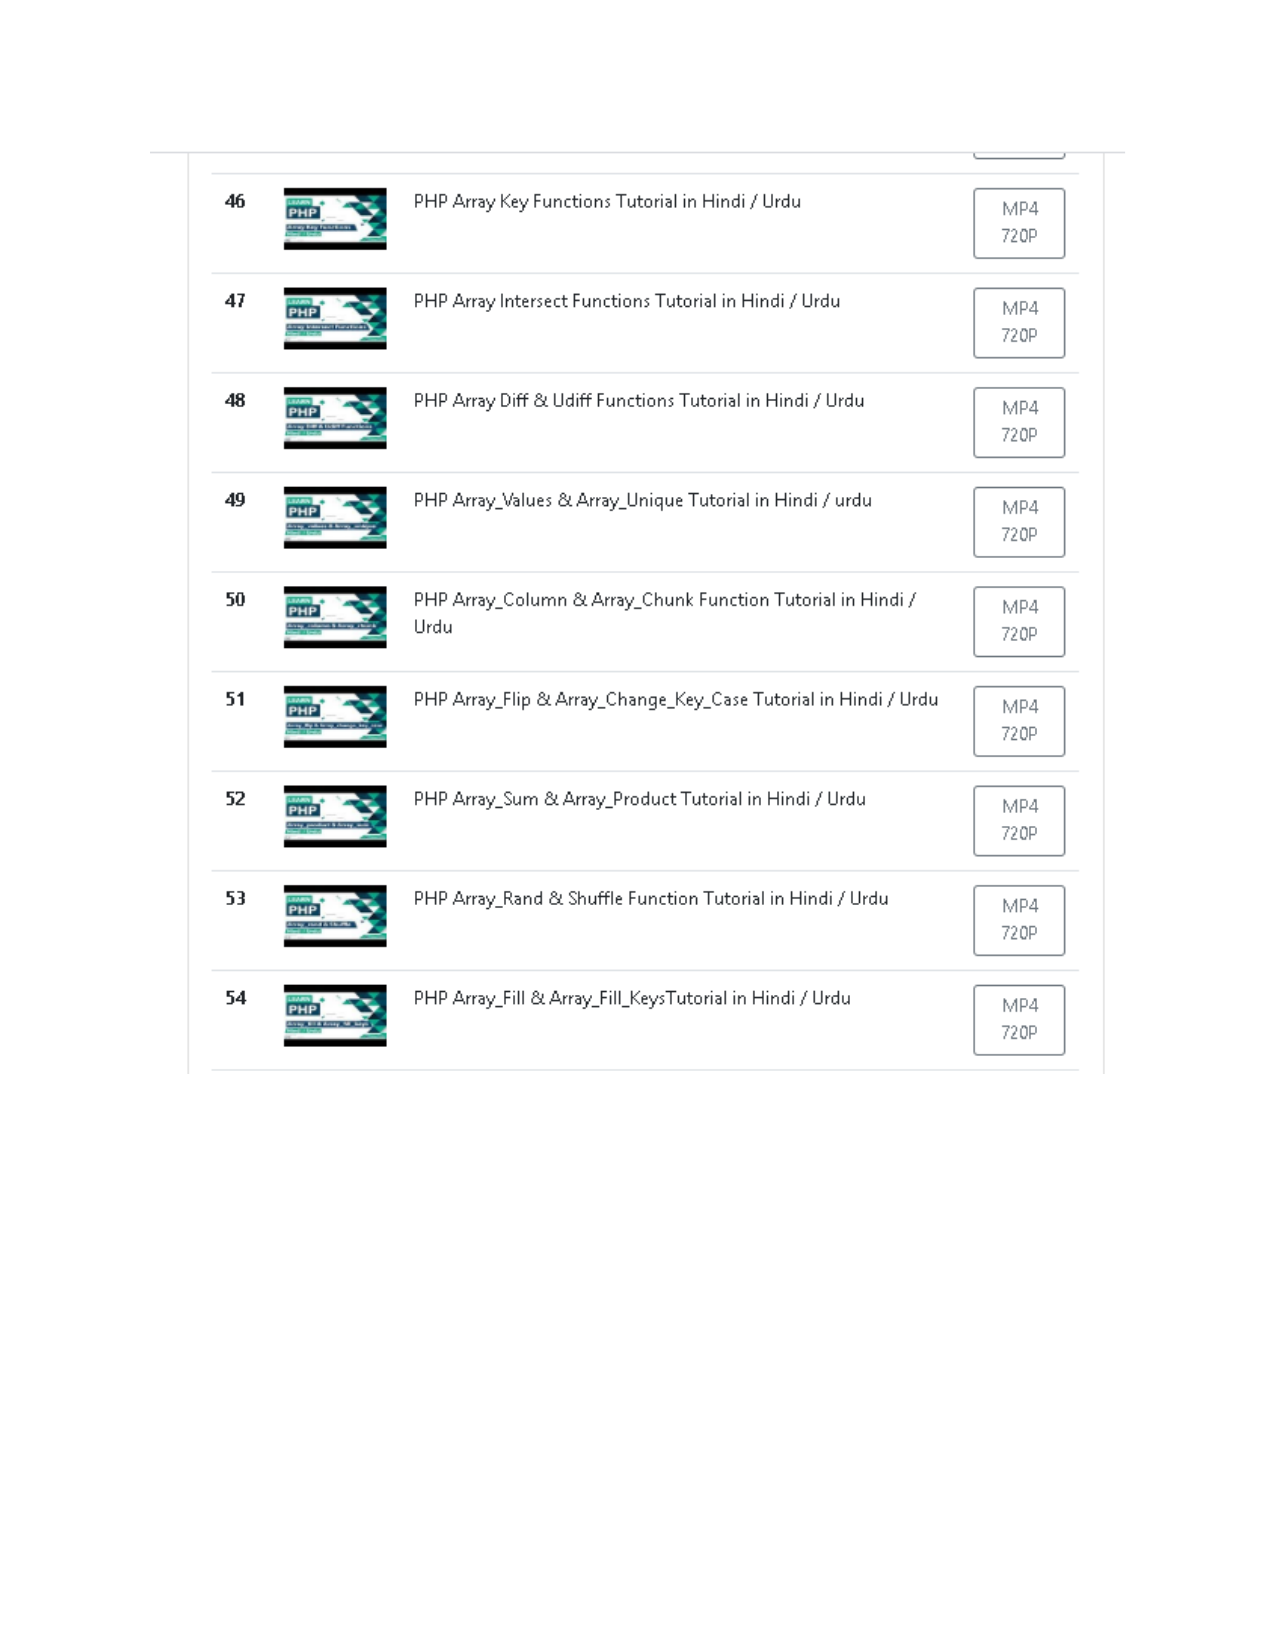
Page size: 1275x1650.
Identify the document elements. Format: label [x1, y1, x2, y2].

picture [150, 150, 1125, 1074]
